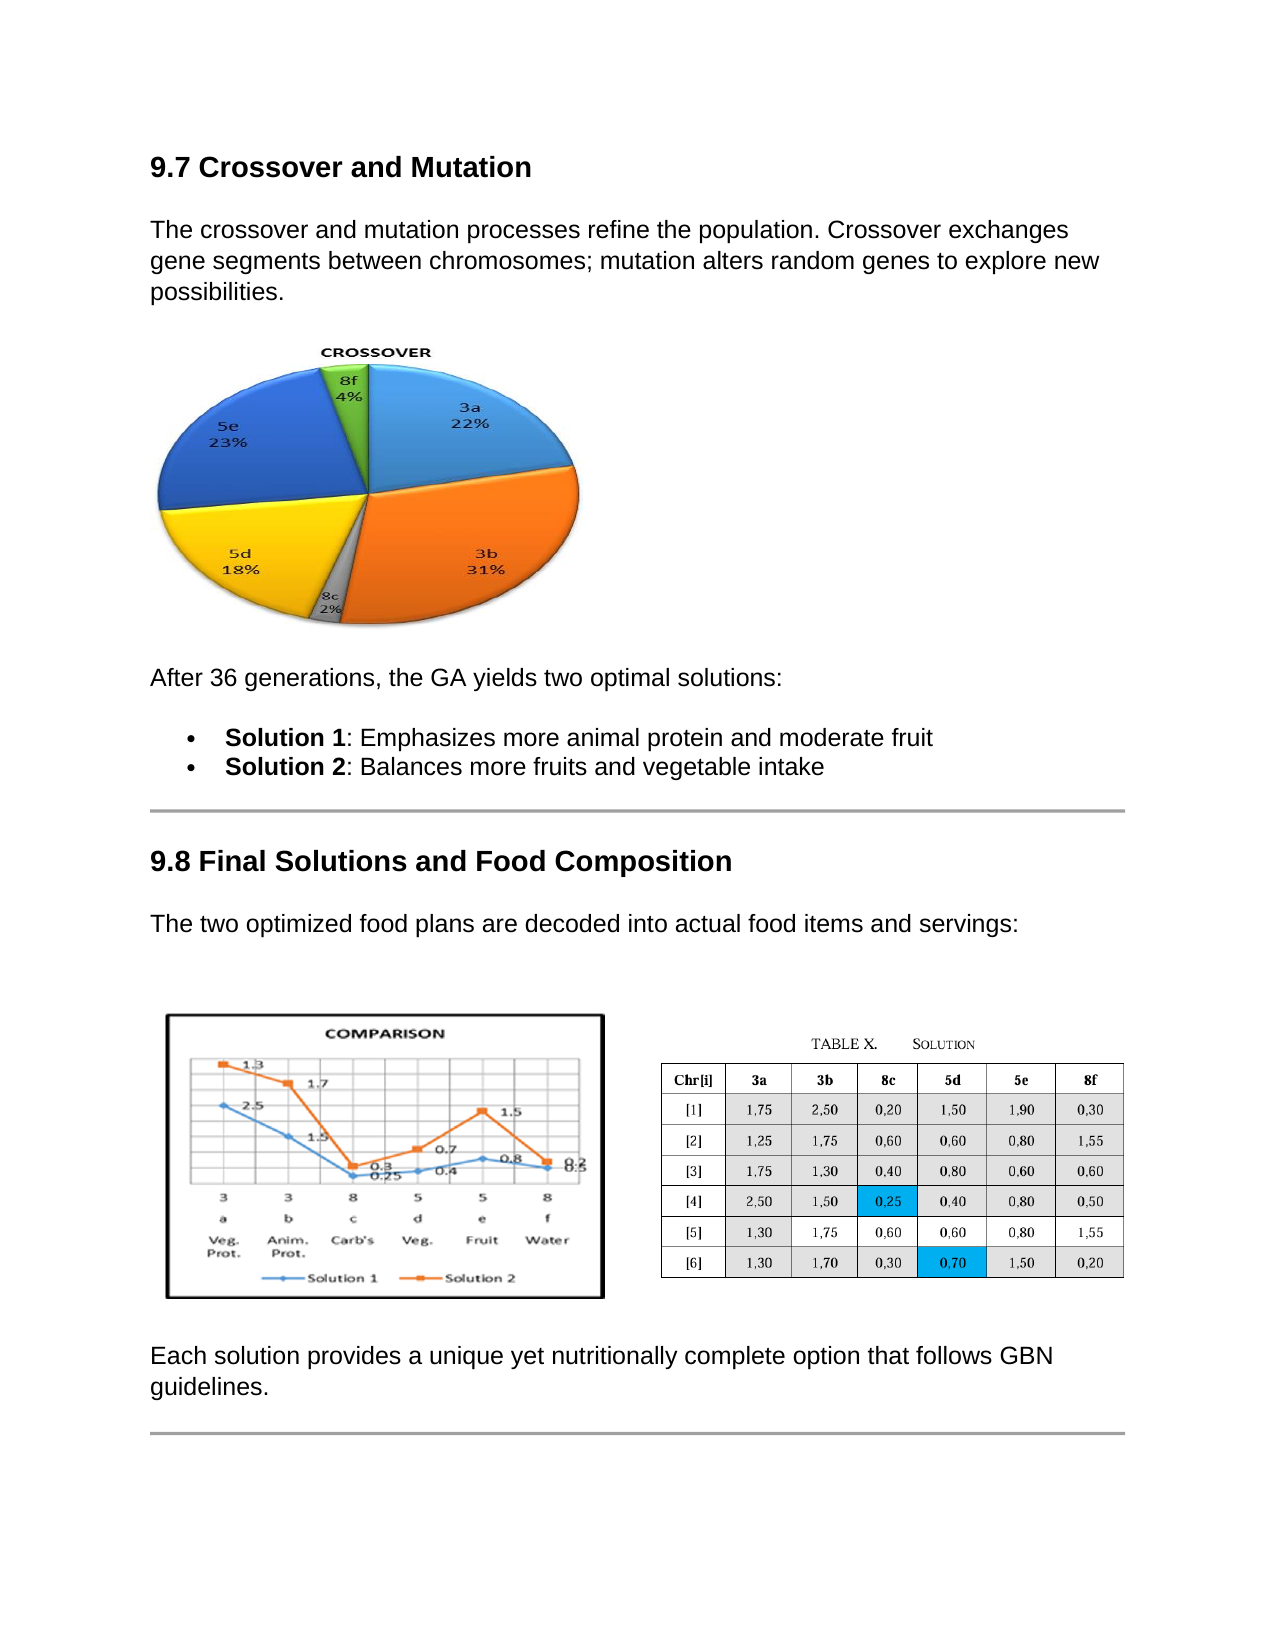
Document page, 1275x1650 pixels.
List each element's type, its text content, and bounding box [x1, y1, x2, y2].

subtitle 9.7 Crossover and Mutation [150, 150, 1125, 183]
text Each solution provides a unique yet nutritionally complete option that follows GBN guidelines. [150, 1341, 1125, 1400]
text The crossover and mutation processes refine the population. Crossover exchanges gene segments between chromosomes; mutation alters random genes to explore new possibilities. [150, 215, 1125, 306]
list Solution 1: Emphasizes more animal protein and moderate fruit [187, 723, 1125, 751]
text The two optimized food plans are decoded into actual food items and servings: [150, 909, 1125, 938]
list Solution 2: Balances more fruits and vegetable intake [187, 751, 1125, 780]
subtitle 9.8 Final Solutions and Food Composition [150, 844, 1125, 877]
picture [150, 1000, 610, 1310]
picture [639, 1027, 1125, 1286]
text After 36 generations, the GA yields two optimal solutions: [150, 662, 1125, 691]
picture [150, 337, 595, 632]
